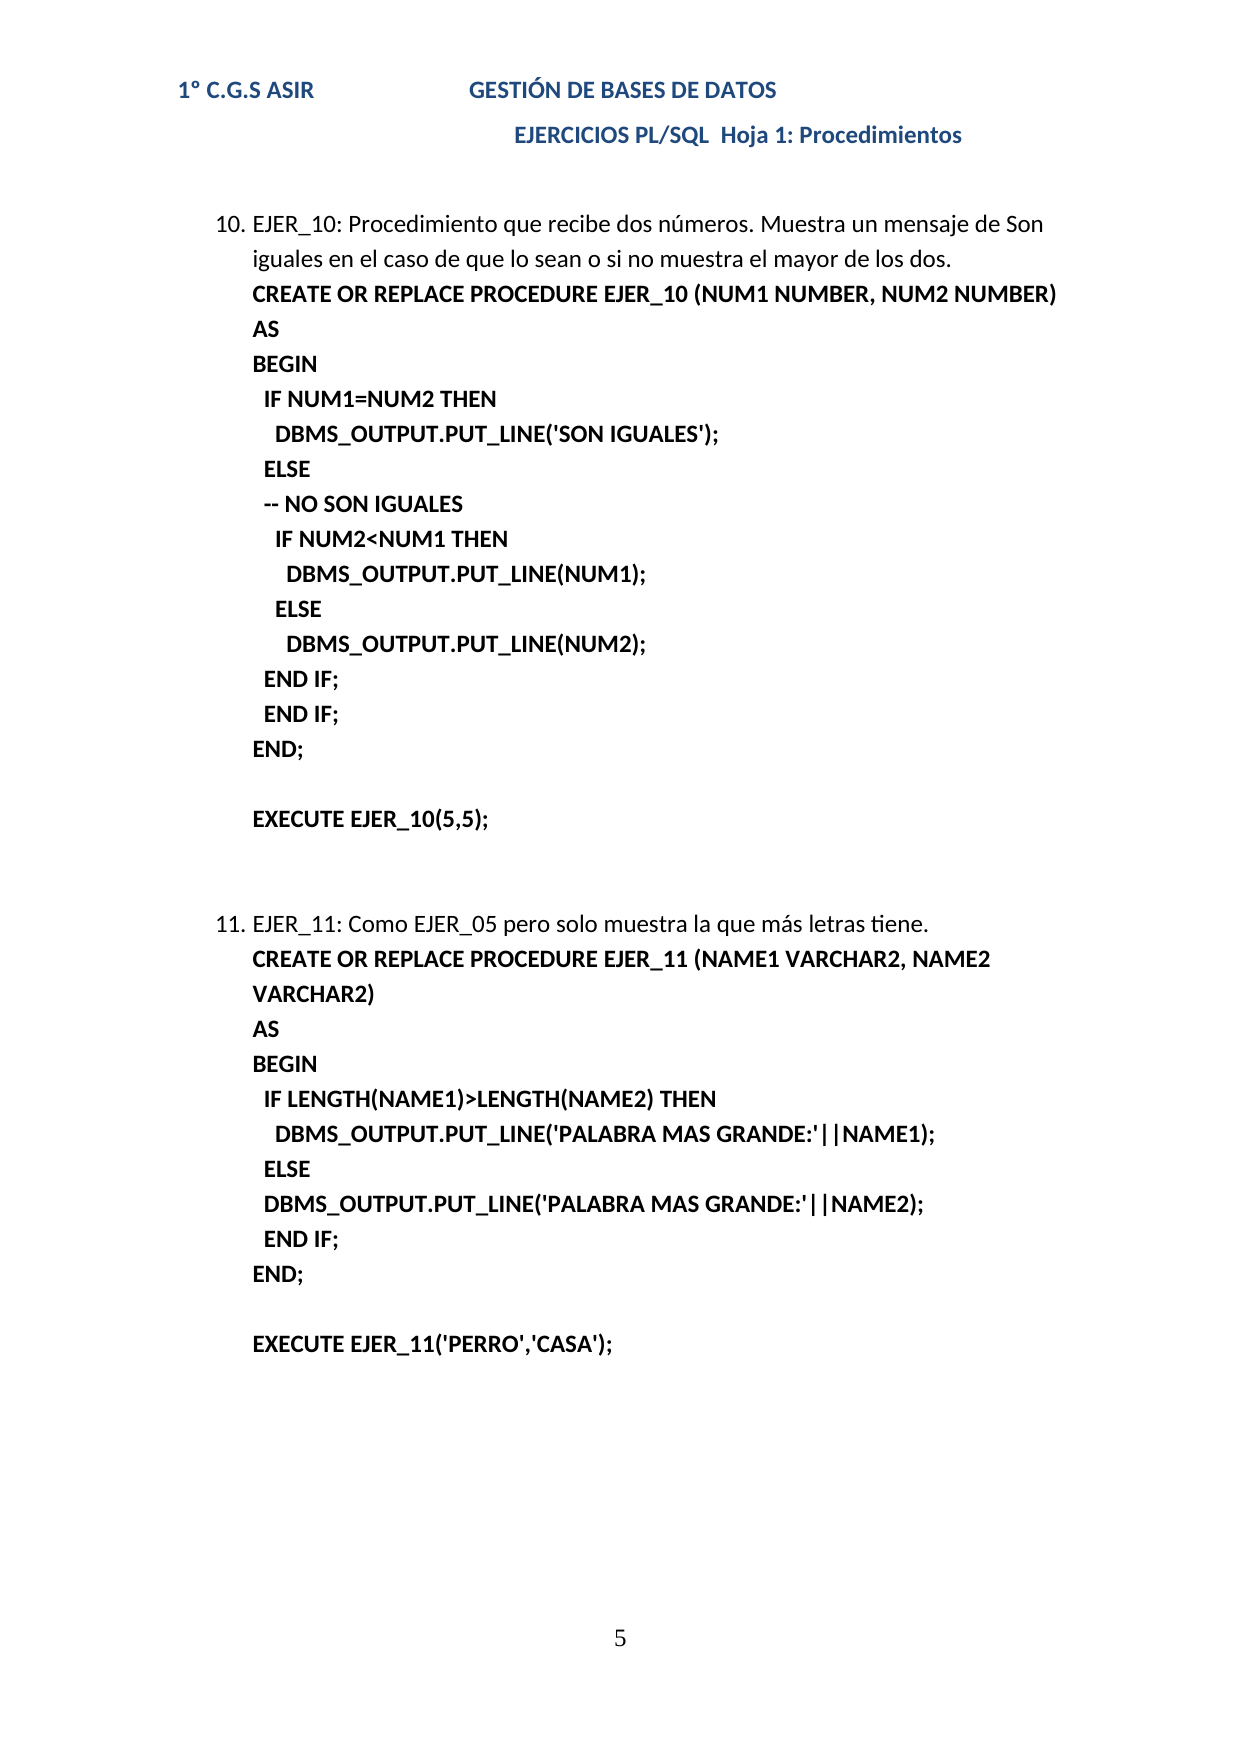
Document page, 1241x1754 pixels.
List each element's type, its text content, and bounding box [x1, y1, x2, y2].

text EXECUTE EJER_10(5,5); [252, 803, 1063, 834]
text DBMS_OUTPUT.PUT_LINE('PALABRA MAS GRANDE:'||NAME1); [252, 1118, 1063, 1149]
text IF NUM1=NUM2 THEN [252, 383, 1063, 414]
text ELSE [252, 593, 1063, 624]
text IF LENGTH(NAME1)>LENGTH(NAME2) THEN [252, 1083, 1063, 1114]
text END IF; [252, 663, 1063, 694]
text BEGIN [252, 1048, 1063, 1079]
text EXECUTE EJER_11('PERRO','CASA'); [252, 1328, 1063, 1359]
text CREATE OR REPLACE PROCEDURE EJER_10 (NUM1 NUMBER, NUM2 NUMBER) [252, 278, 1063, 309]
text ELSE [252, 453, 1063, 484]
text END IF; [252, 698, 1063, 729]
text -- NO SON IGUALES [252, 488, 1063, 519]
list EJER_11: Como EJER_05 pero solo muestra la que más letras tiene. [215, 908, 1063, 939]
text DBMS_OUTPUT.PUT_LINE('PALABRA MAS GRANDE:'||NAME2); [252, 1188, 1063, 1219]
text BEGIN [252, 348, 1063, 379]
text END; [252, 1258, 1063, 1289]
text ELSE [252, 1153, 1063, 1184]
text IF NUM2<NUM1 THEN [252, 523, 1063, 554]
list EJER_10: Procedimiento que recibe dos números. Muestra un mensaje de Son iguales en el caso de que lo sean o si no muestra el mayor de los dos. [215, 208, 1063, 274]
text AS [252, 1013, 1063, 1044]
text DBMS_OUTPUT.PUT_LINE(NUM2); [252, 628, 1063, 659]
text CREATE OR REPLACE PROCEDURE EJER_11 (NAME1 VARCHAR2, NAME2 VARCHAR2) [252, 943, 1063, 1009]
text END; [252, 733, 1063, 764]
text DBMS_OUTPUT.PUT_LINE(NUM1); [252, 558, 1063, 589]
text END IF; [252, 1223, 1063, 1254]
text AS [252, 313, 1063, 344]
text DBMS_OUTPUT.PUT_LINE('SON IGUALES'); [252, 418, 1063, 449]
